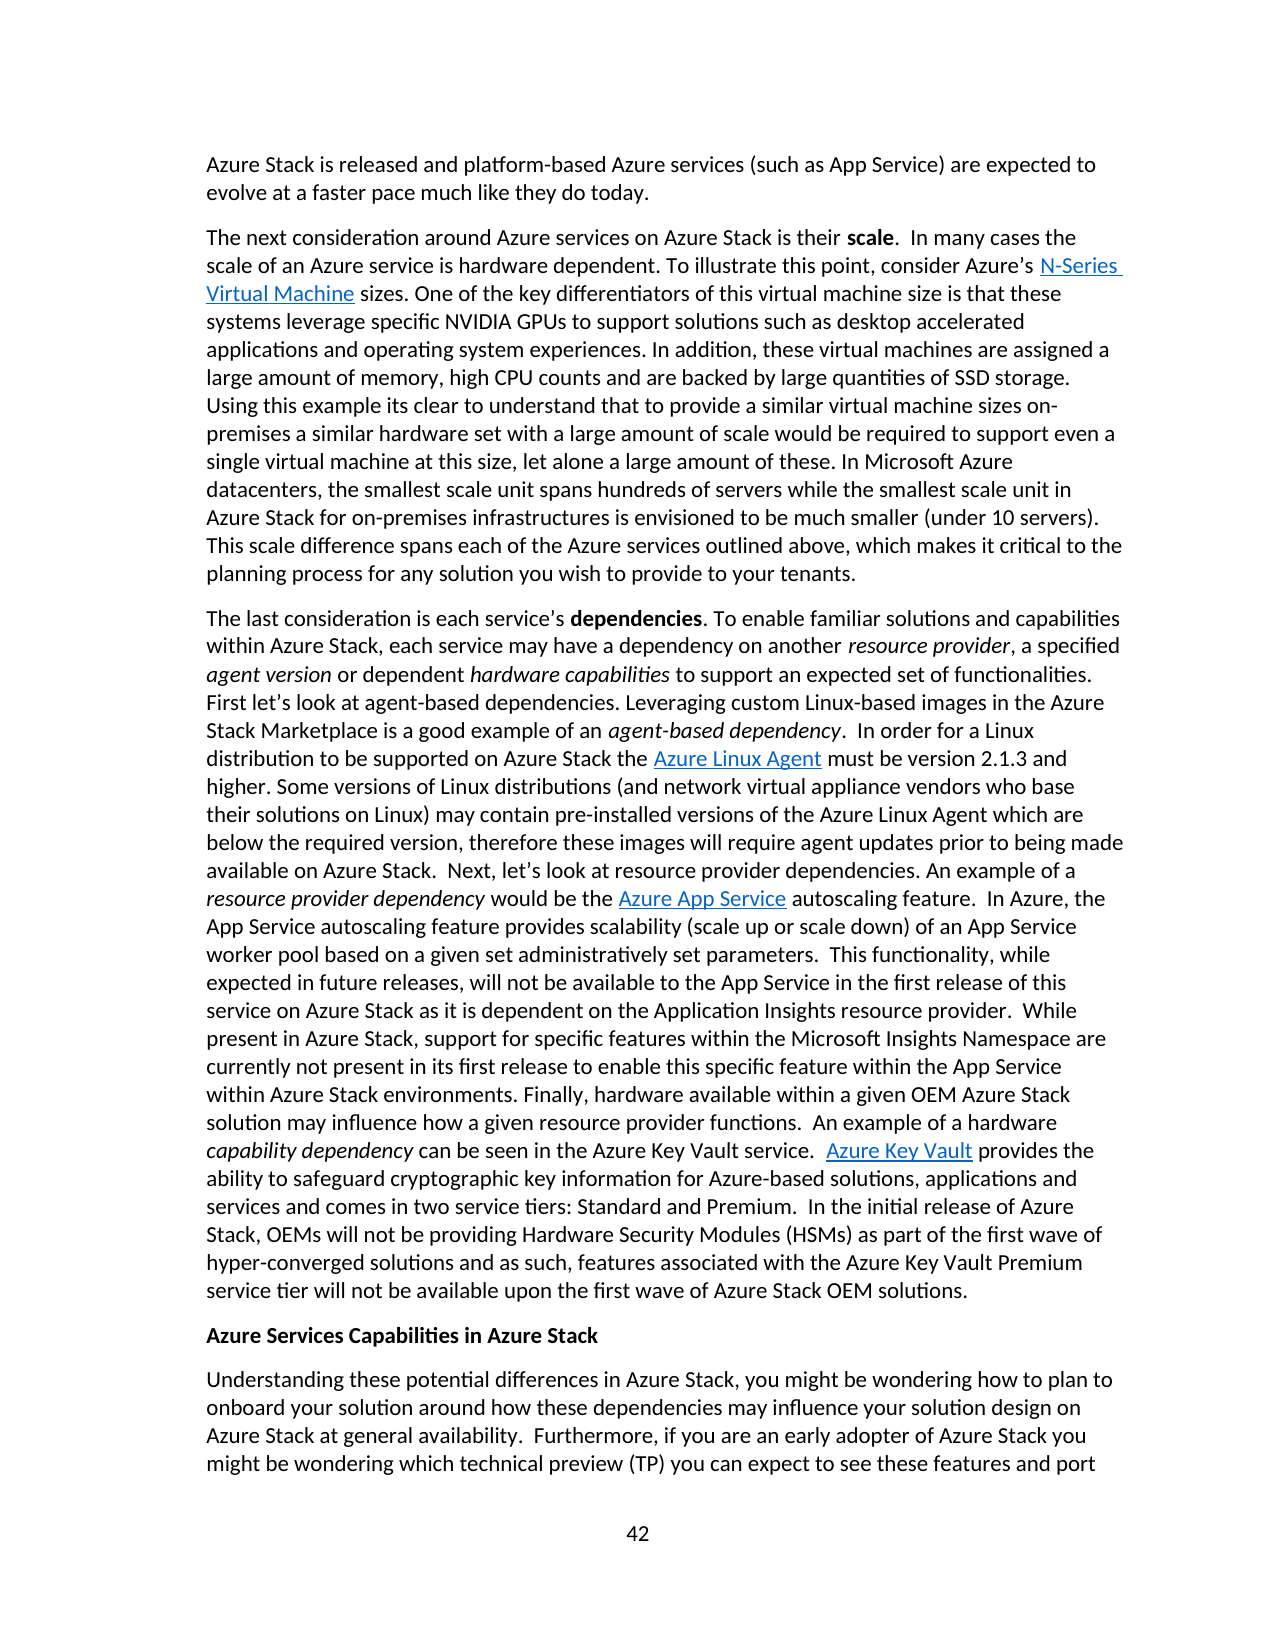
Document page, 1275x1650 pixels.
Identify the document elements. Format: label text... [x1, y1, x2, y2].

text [206, 150, 1125, 206]
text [206, 1366, 1125, 1478]
text The last consideration is each service’s dependencies. To enable familiar solutions and capabilities within Azure Stack, each service may have a dependency on another resource provider, a specified agent version or dependent hardware capabilities to support an expected set of functionalities. First let’s look at agent-based dependencies. Leveraging custom Linux-based images in the Azure Stack Marketplace is a good example of an agent-based dependency. In order for a Linux distribution to be supported on Azure Stack the Azure Linux Agent must be version 2.1.3 and higher. Some versions of Linux distributions (and network virtual appliance vendors who base their solutions on Linux) may contain pre-installed versions of the Azure Linux Agent which are below the required version, therefore these images will require agent updates prior to being made available on Azure Stack. Next, let’s look at resource provider dependencies. An example of a resource provider dependency would be the Azure App Service autoscaling feature. In Azure, the App Service autoscaling feature provides scalability (scale up or scale down) of an App Service worker pool based on a given set administratively set parameters. This functionality, while expected in future releases, will not be available to the App Service in the first release of this service on Azure Stack as it is dependent on the Application Insights resource provider. While present in Azure Stack, support for specific features within the Microsoft Insights Namespace are currently not present in its first release to enable this specific feature within the App Service within Azure Stack environments. Finally, hardware available within a given OEM Azure Stack solution may influence how a given resource provider functions. An example of a hardware capability dependency can be seen in the Azure Key Vault service. Azure Key Vault provides the ability to safeguard cryptographic key information for Azure-based solutions, applications and services and comes in two service tiers: Standard and Premium. In the initial release of Azure Stack, OEMs will not be providing Hardware Security Modules (HSMs) as part of the first wave of hyper-converged solutions and as such, features associated with the Azure Key Vault Premium service tier will not be available upon the first wave of Azure Stack OEM solutions. [206, 604, 1125, 1304]
text The next consideration around Azure services on Azure Stack is their scale. In many cases the scale of an Azure service is hardware dependent. To illustrate this point, consider Azure’s N-Series Virtual Machine sizes. One of the key differentiators of this virtual machine size is that these systems leverage specific NVIDIA GPUs to support solutions such as desktop accelerated applications and operating system experiences. In addition, these virtual machines are assigned a large amount of memory, high CPU counts and are backed by large quantities of SSD storage. Using this example its clear to understand that to provide a similar virtual machine sizes on-premises a similar hardware set with a large amount of scale would be required to support even a single virtual machine at this size, let alone a large amount of these. In Microsoft Azure datacenters, the smallest scale unit spans hundreds of servers while the smallest scale unit in Azure Stack for on-premises infrastructures is envisioned to be much smaller (under 10 servers). This scale difference spans each of the Azure services outlined above, which makes it critical to the planning process for any solution you wish to provide to your tenants. [206, 223, 1125, 587]
text Azure Services Capabilities in Azure Stack [206, 1321, 1125, 1349]
